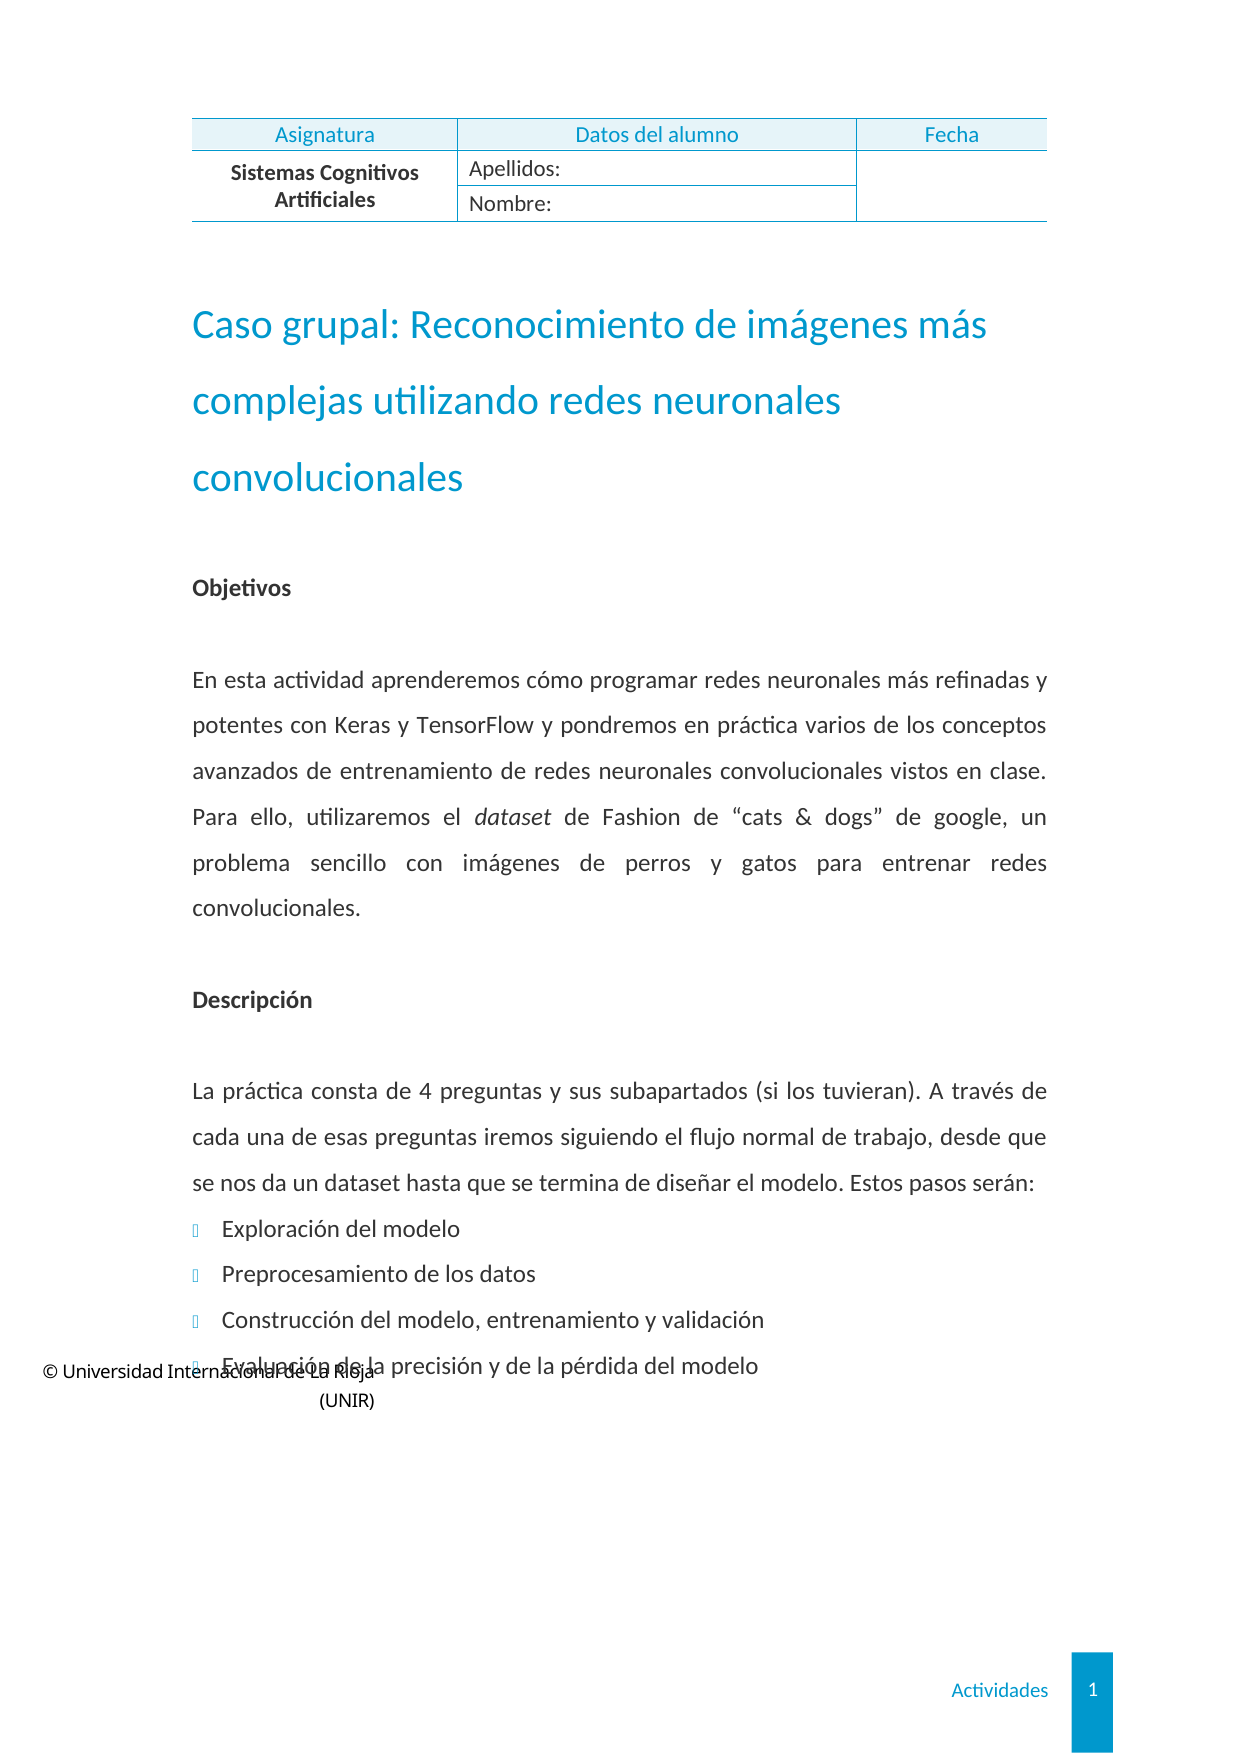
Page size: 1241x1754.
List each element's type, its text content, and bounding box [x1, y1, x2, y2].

list Preprocesamiento de los datos [192, 1258, 1048, 1289]
list Exploración del modelo [192, 1213, 1048, 1243]
list Evaluación de la precisión y de la pérdida del modelo [192, 1350, 1048, 1380]
list Construcción del modelo, entrenamiento y validación [192, 1304, 1048, 1335]
text Objetivos [192, 572, 1048, 603]
text Caso grupal: Reconocimiento de imágenes más complejas utilizando redes neuronales convolucionales [192, 298, 1048, 501]
text Descripción [192, 984, 1048, 1014]
text La práctica consta de 4 preguntas y sus subapartados (si los tuvieran). A través de cada una de esas preguntas iremos siguiendo el flujo normal de trabajo, desde que se nos da un dataset hasta que se termina de diseñar el modelo. Estos pasos serán: [192, 1076, 1048, 1197]
text En esta actividad aprenderemos cómo programar redes neuronales más refinadas y potentes con Keras y TensorFlow y pondremos en práctica varios de los conceptos avanzados de entrenamiento de redes neuronales convolucionales vistos en clase. Para ello, utilizaremos el dataset de Fashion de “cats & dogs” de google, un problema sencillo con imágenes de perros y gatos para entrenar redes convolucionales. [192, 664, 1048, 923]
